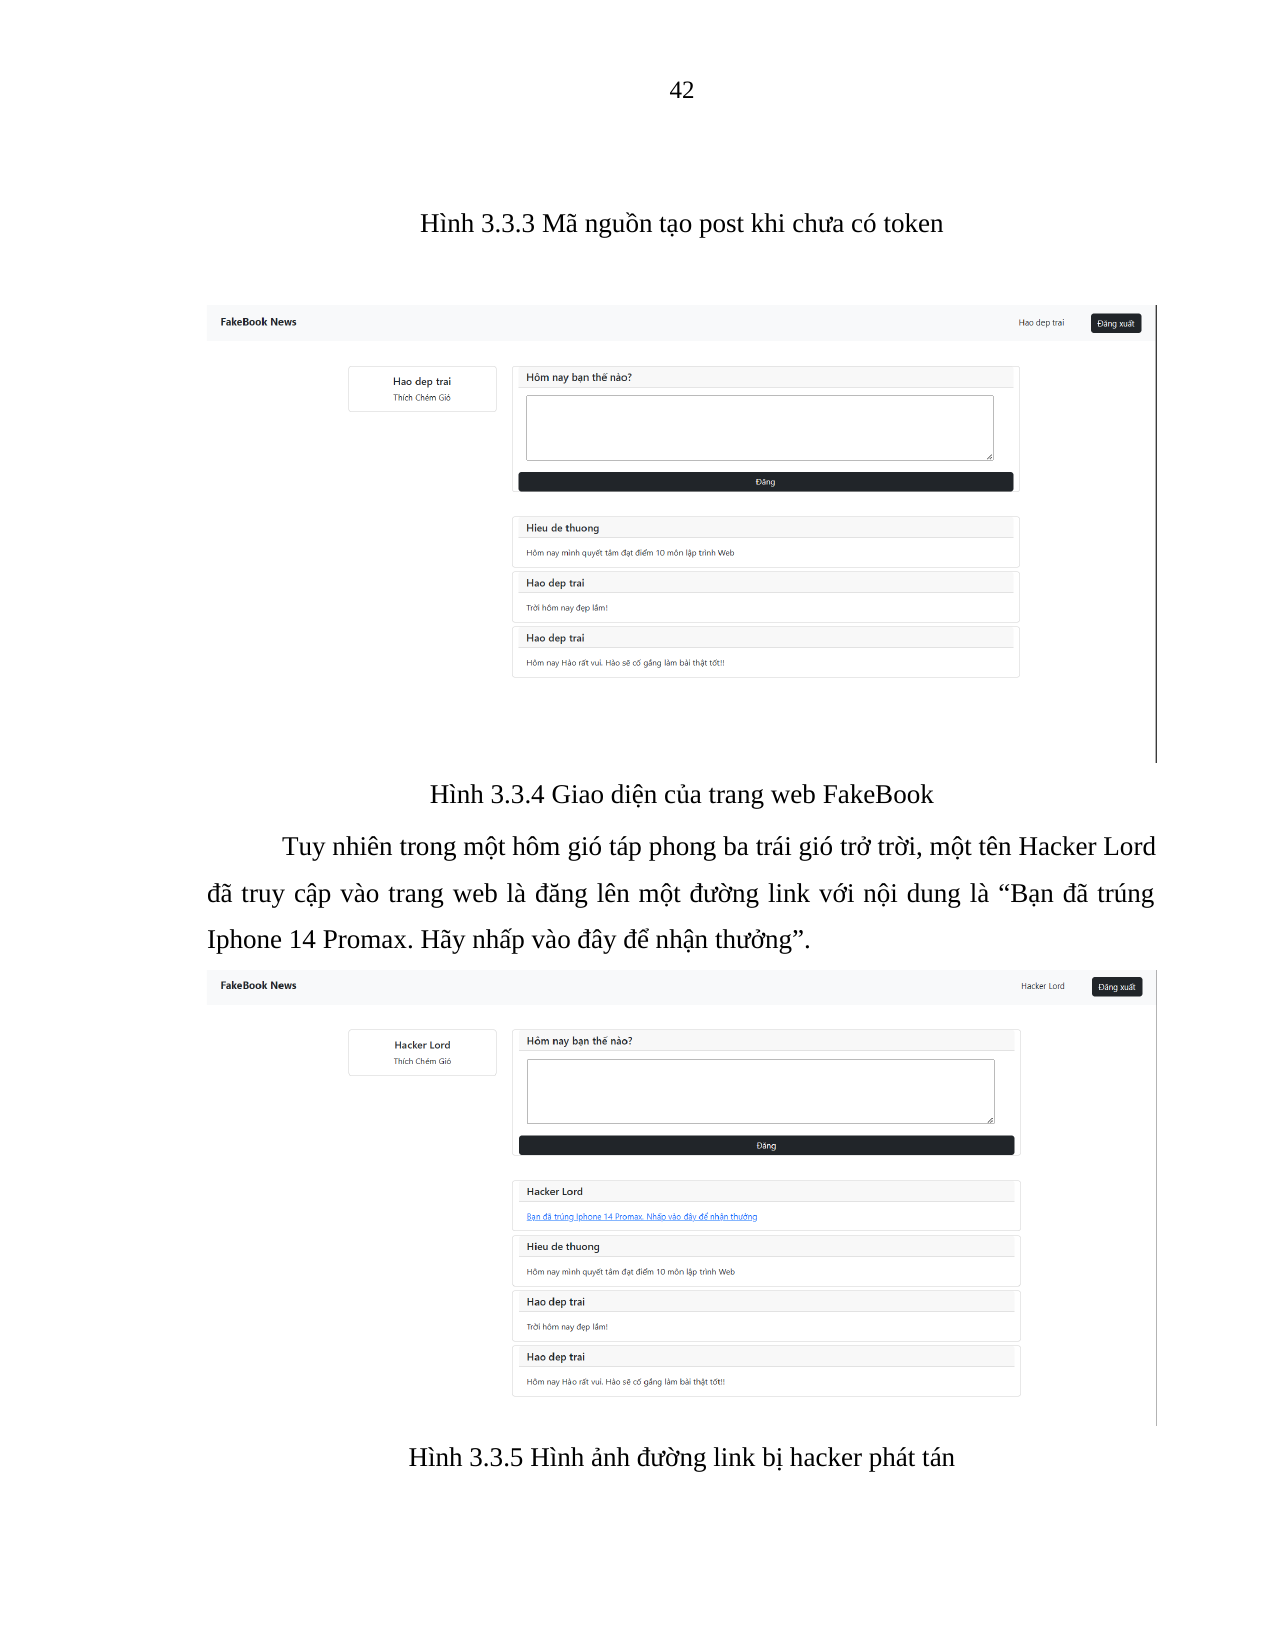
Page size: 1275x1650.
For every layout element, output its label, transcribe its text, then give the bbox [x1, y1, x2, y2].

picture [206, 305, 1157, 763]
text Hình 3.3.3 Mã nguồn tạo post khi chưa có token [207, 207, 1157, 238]
text Hình 3.3.4 Giao diện của trang web FakeBook [207, 778, 1157, 809]
text Hình 3.3.5 Hình ảnh đường link bị hacker phát tán [207, 1442, 1157, 1473]
text Tuy nhiên trong một hôm gió táp phong ba trái gió trở trời, một tên Hacker Lord đã truy cập vào trang web là đăng lên một đường link với nội dung là “Bạn đã trúng Iphone 14 Promax. Hãy nhấp vào đây để nhận thưởng”. [207, 830, 1157, 954]
picture [206, 970, 1157, 1426]
